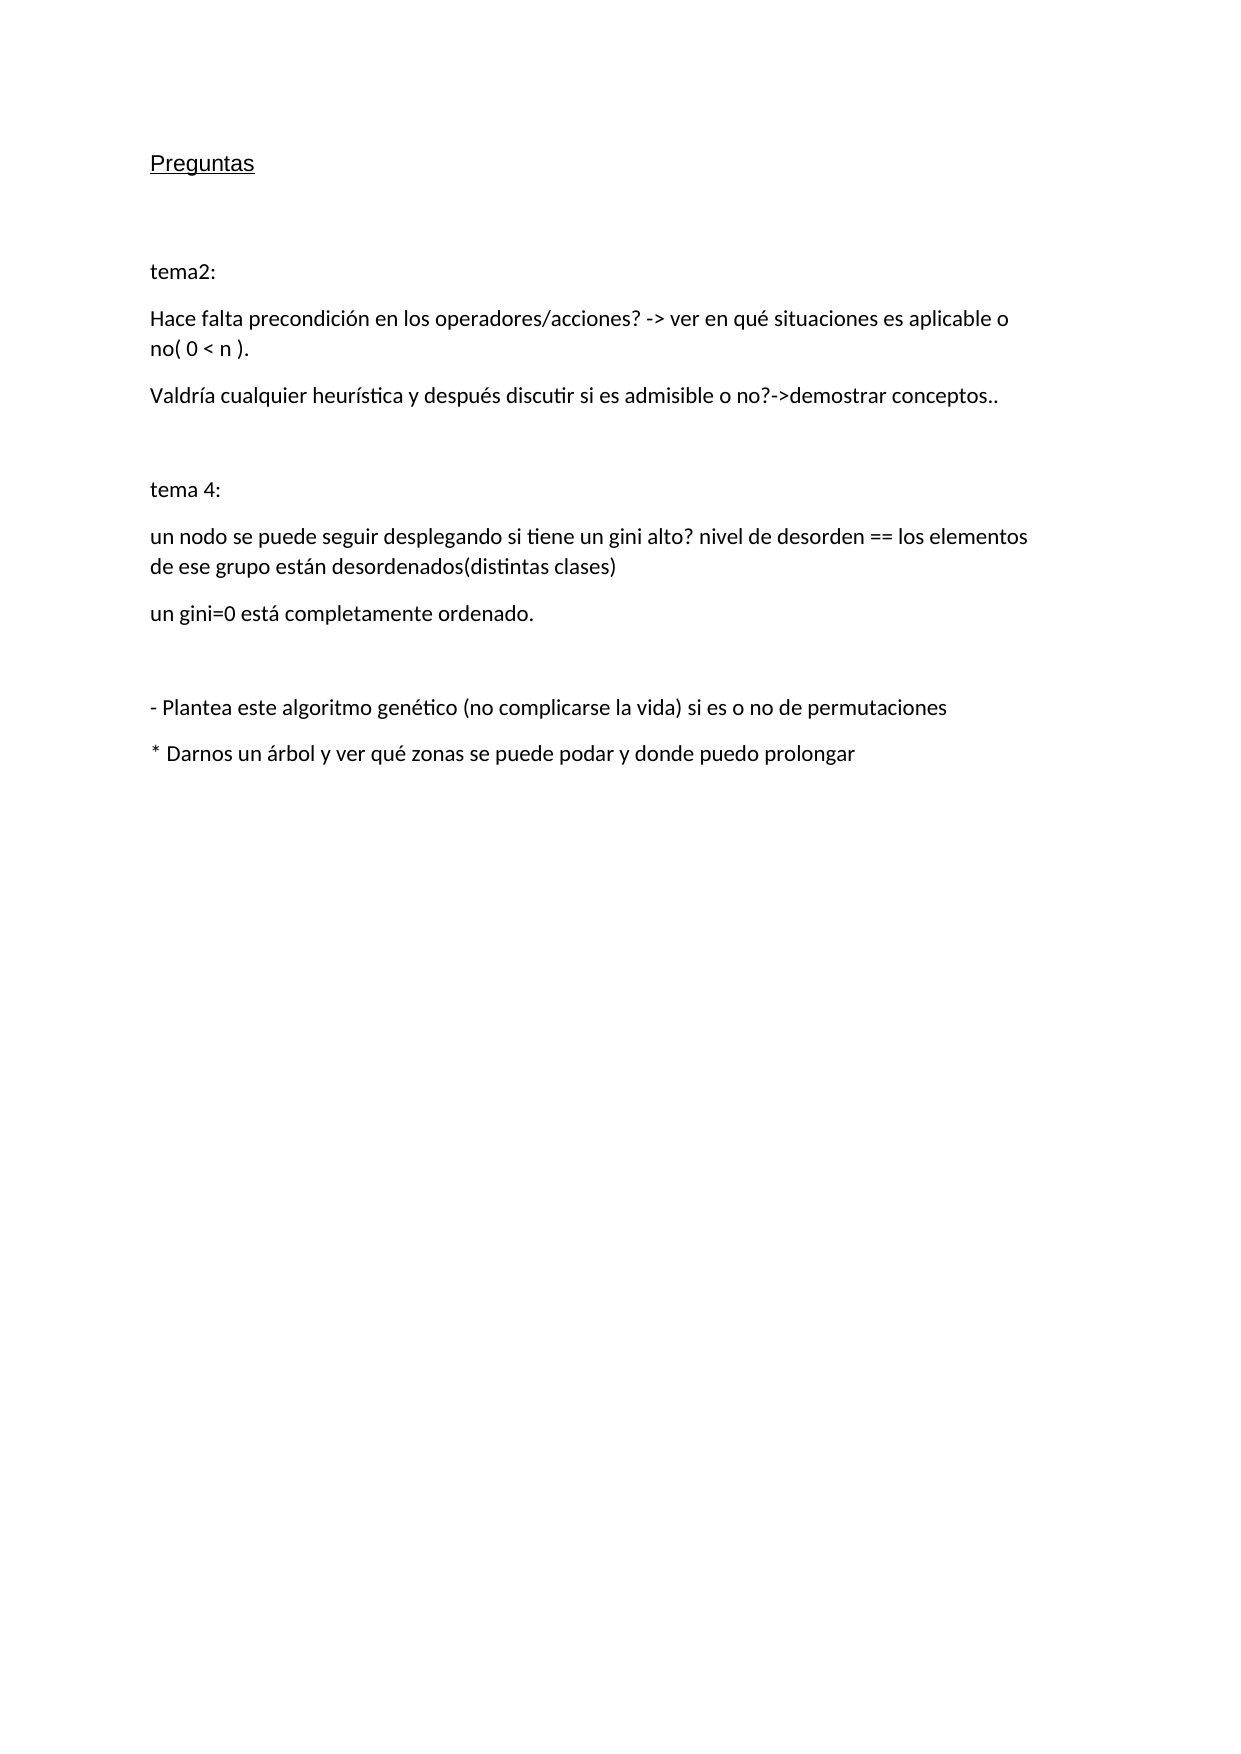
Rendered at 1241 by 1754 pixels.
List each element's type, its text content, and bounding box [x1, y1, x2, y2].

text un nodo se puede seguir desplegando si tiene un gini alto? nivel de desorden == los elementos de ese grupo están desordenados(distintas clases) [150, 522, 1046, 580]
text - Plantea este algoritmo genético (no complicarse la vida) si es o no de permutaciones [150, 693, 1046, 721]
text Valdría cualquier heurística y después discutir si es admisible o no?->demostrar conceptos.. [150, 381, 1046, 409]
text tema2: [150, 257, 1046, 285]
text Hace falta precondición en los operadores/acciones? -> ver en qué situaciones es aplicable o no( 0 < n ). [150, 304, 1046, 362]
text * Darnos un árbol y ver qué zonas se puede podar y donde puedo prolongar [150, 739, 1046, 768]
text un gini=0 está completamente ordenado. [150, 599, 1046, 627]
text Preguntas [150, 150, 1090, 176]
text tema 4: [150, 475, 1046, 503]
